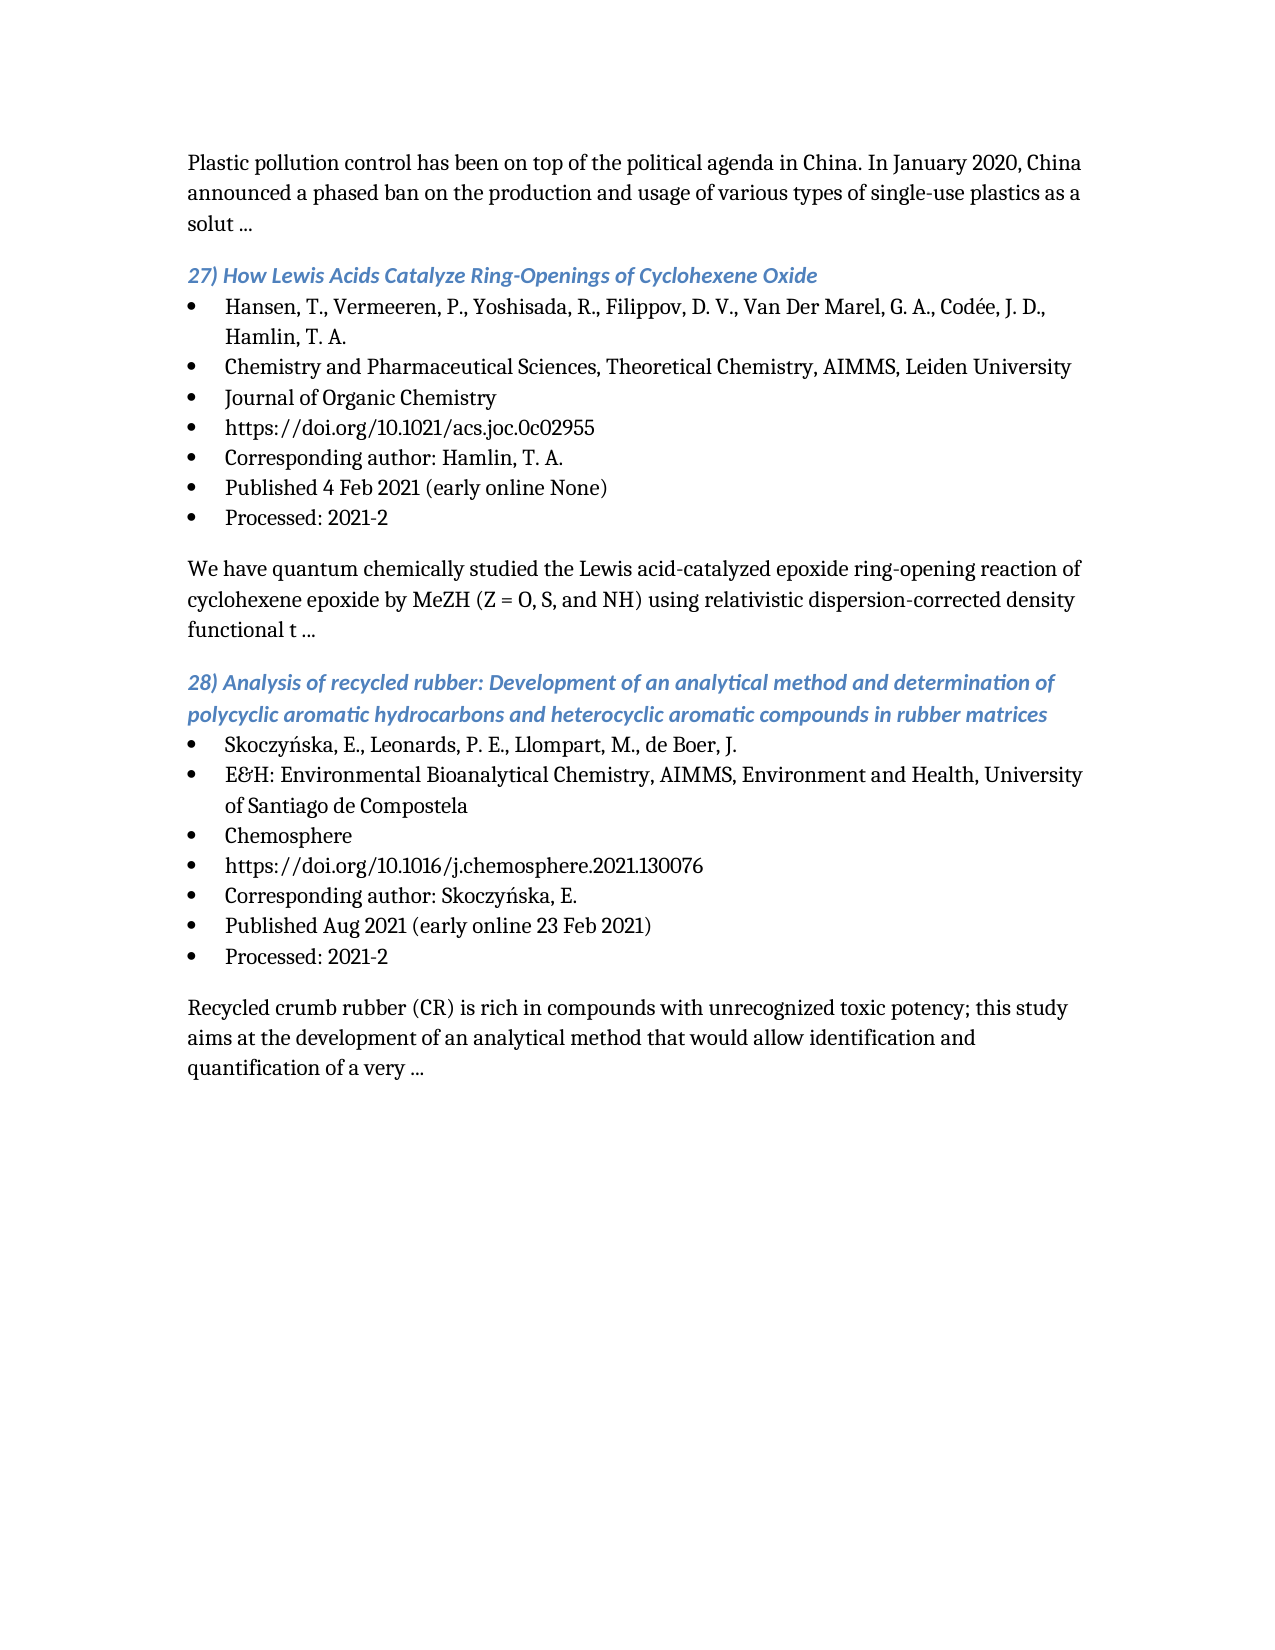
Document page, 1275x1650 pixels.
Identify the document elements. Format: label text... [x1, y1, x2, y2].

list Processed: 2021-2 [187, 943, 1087, 970]
list Published 4 Feb 2021 (early online None) [187, 475, 1087, 501]
list Corresponding author: Hamlin, T. A. [187, 445, 1087, 471]
list https://doi.org/10.1021/acs.joc.0c02955 [187, 414, 1087, 441]
list Chemistry and Pharmaceutical Sciences, Theoretical Chemistry, AIMMS, Leiden University [187, 354, 1087, 380]
list Published Aug 2021 (early online 23 Feb 2021) [187, 913, 1087, 939]
text Plastic pollution control has been on top of the political agenda in China. In January 2020, China announced a phased ban on the production and usage of various types of single-use plastics as a solut ... [187, 150, 1087, 237]
list Chemosphere [187, 823, 1087, 849]
list Skoczyńska, E., Leonards, P. E., Llompart, M., de Boer, J. [187, 732, 1087, 758]
list Corresponding author: Skoczyńska, E. [187, 883, 1087, 909]
list Processed: 2021-2 [187, 505, 1087, 531]
list E&H: Environmental Bioanalytical Chemistry, AIMMS, Environment and Health, University of Santiago de Compostela [187, 762, 1087, 819]
list Hansen, T., Vermeeren, P., Yoshisada, R., Filippov, D. V., Van Der Marel, G. A., Codée, J. D., Hamlin, T. A. [187, 294, 1087, 350]
text We have quantum chemically studied the Lewis acid-catalyzed epoxide ring-opening reaction of cyclohexene epoxide by MeZH (Z = O, S, and NH) using relativistic dispersion-corrected density functional t ... [187, 556, 1087, 643]
subtitle 28) Analysis of recycled rubber: Development of an analytical method and determination of polycyclic aromatic hydrocarbons and heterocyclic aromatic compounds in rubber matrices [187, 668, 1087, 728]
list Journal of Organic Chemistry [187, 384, 1087, 411]
list https://doi.org/10.1016/j.chemosphere.2021.130076 [187, 853, 1087, 879]
text Recycled crumb rubber (CR) is rich in compounds with unrecognized toxic potency; this study aims at the development of an analytical method that would allow identification and quantification of a very ... [187, 994, 1087, 1081]
subtitle 27) How Lewis Acids Catalyze Ring-Openings of Cyclohexene Oxide [187, 261, 1087, 289]
